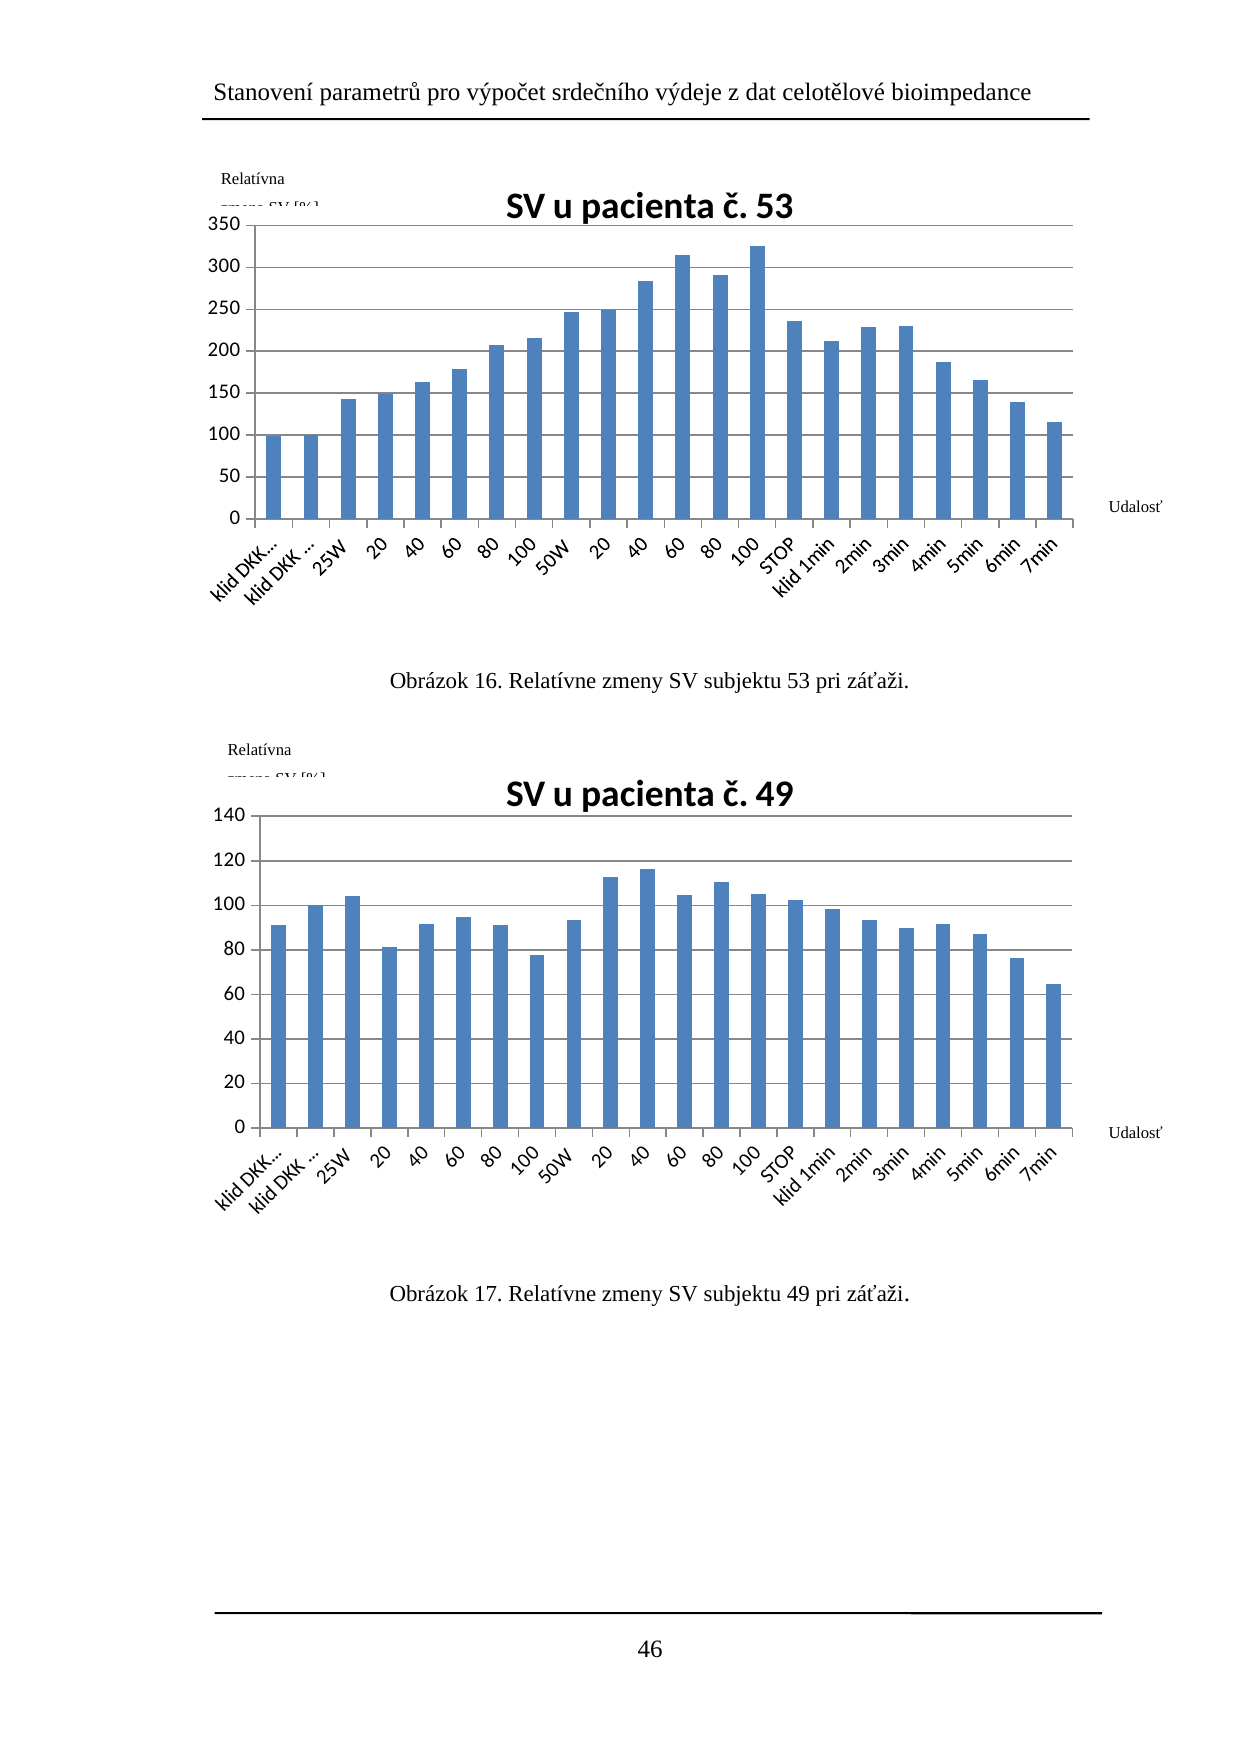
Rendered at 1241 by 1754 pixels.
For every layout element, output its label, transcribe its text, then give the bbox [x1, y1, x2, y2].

text Obrázok 16. Relatívne zmeny SV subjektu 53 pri záťaži. [207, 667, 1092, 694]
text Obrázok 17. Relatívne zmeny SV subjektu 49 pri záťaži. [207, 1278, 1092, 1307]
